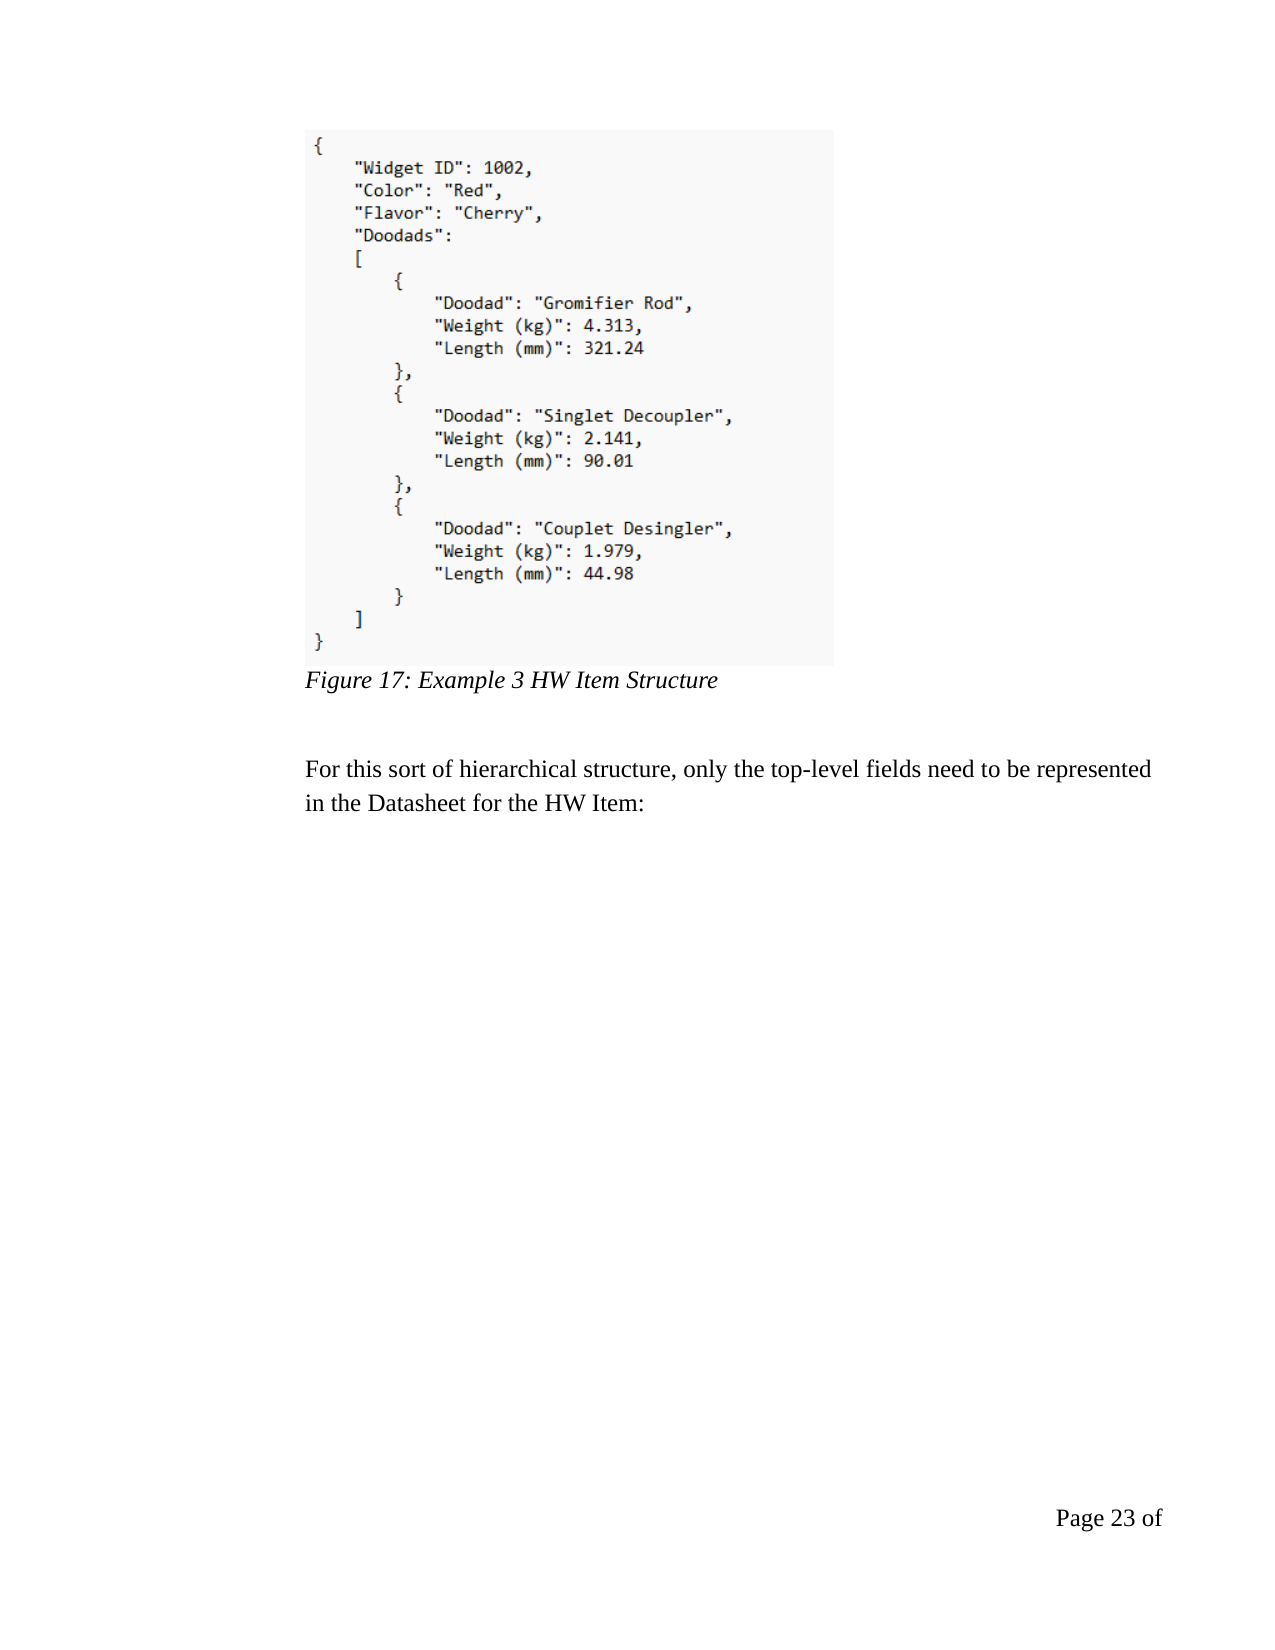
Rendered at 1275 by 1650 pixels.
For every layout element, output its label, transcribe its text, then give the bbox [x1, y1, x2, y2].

picture [305, 130, 834, 666]
text For this sort of hierarchical structure, only the top-level fields need to be represented in the Datasheet for the HW Item: [305, 754, 1157, 816]
